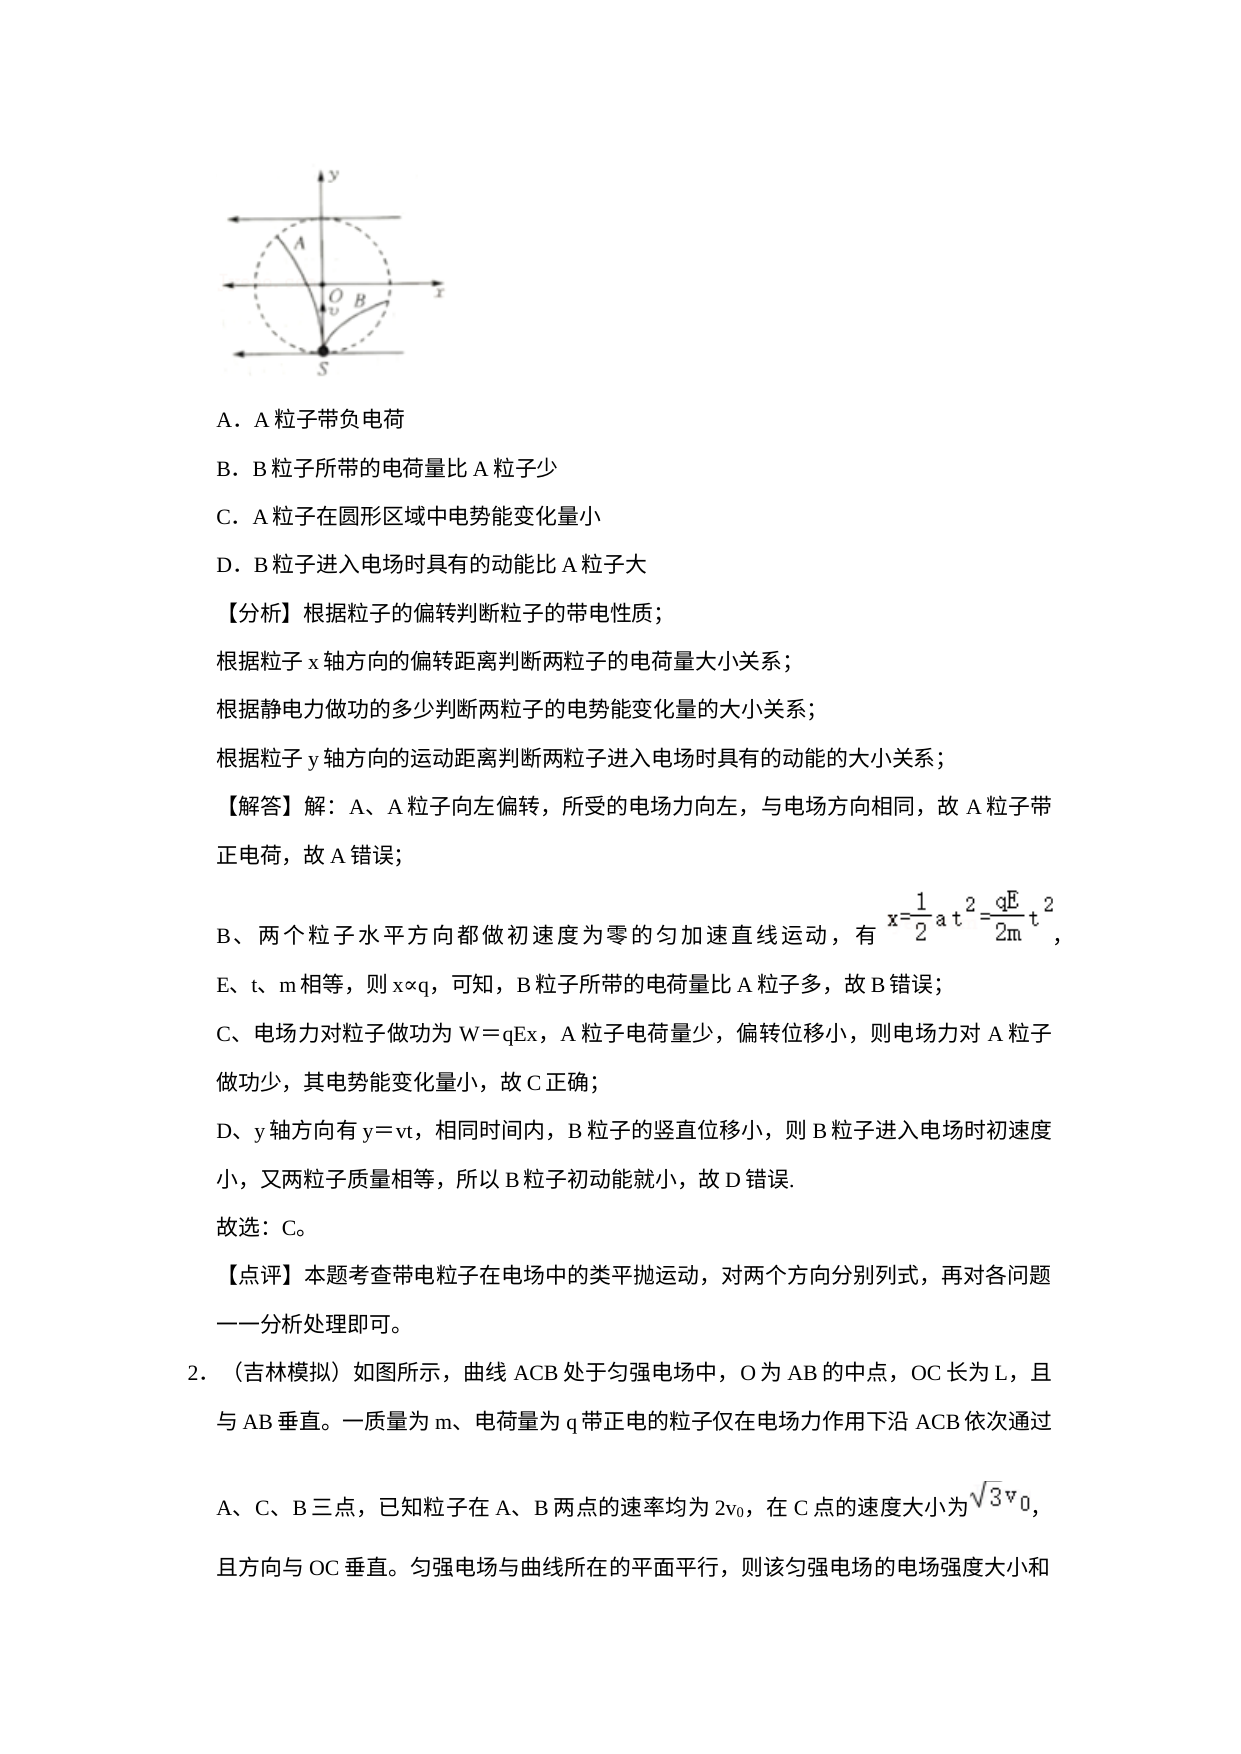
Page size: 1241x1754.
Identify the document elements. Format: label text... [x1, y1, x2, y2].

text 【分析】根据粒子的偏转判断粒子的带电性质； [216, 595, 1053, 628]
text 故选：C。 [216, 1209, 1053, 1242]
picture [969, 1481, 1031, 1516]
text A．A粒子带负电荷 [187, 402, 1053, 434]
text 【点评】本题考查带电粒子在电场中的类平抛运动，对两个方向分别列式，再对各问题一一分析处理即可。 [216, 1258, 1053, 1339]
text 根据静电力做功的多少判断两粒子的电势能变化量的大小关系； [216, 692, 1053, 724]
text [187, 1355, 1053, 1582]
text D、y轴方向有y＝vt，相同时间内，B粒子的竖直位移小，则B粒子进入电场时初速度小，又两粒子质量相等，所以B粒子初动能就小，故D错误. [216, 1112, 1053, 1194]
text C．A粒子在圆形区域中电势能变化量小 [187, 499, 1053, 531]
text 根据粒子y轴方向的运动距离判断两粒子进入电场时具有的动能的大小关系； [216, 740, 1053, 773]
text C、电场力对粒子做功为W＝qEx，A粒子电荷量少，偏转位移小，则电场力对A粒子做功少，其电势能变化量小，故C正确； [216, 1015, 1053, 1097]
text 根据粒子x轴方向的偏转距离判断两粒子的电荷量大小关系； [216, 644, 1053, 676]
text 【解答】解：A、A粒子向左偏转，所受的电场力向左，与电场方向相同，故A粒子带正电荷，故A错误； [216, 789, 1053, 870]
text B．B粒子所带的电荷量比A粒子少 [187, 450, 1053, 483]
picture [882, 887, 1053, 944]
text B、两个粒子水平方向都做初速度为零的匀加速直线运动，有，E、t、m相等，则x∝q，可知，B粒子所带的电荷量比A粒子多，故B错误； [216, 886, 1053, 999]
text D．B粒子进入电场时具有的动能比A粒子大 [187, 547, 1053, 579]
picture [216, 162, 451, 381]
